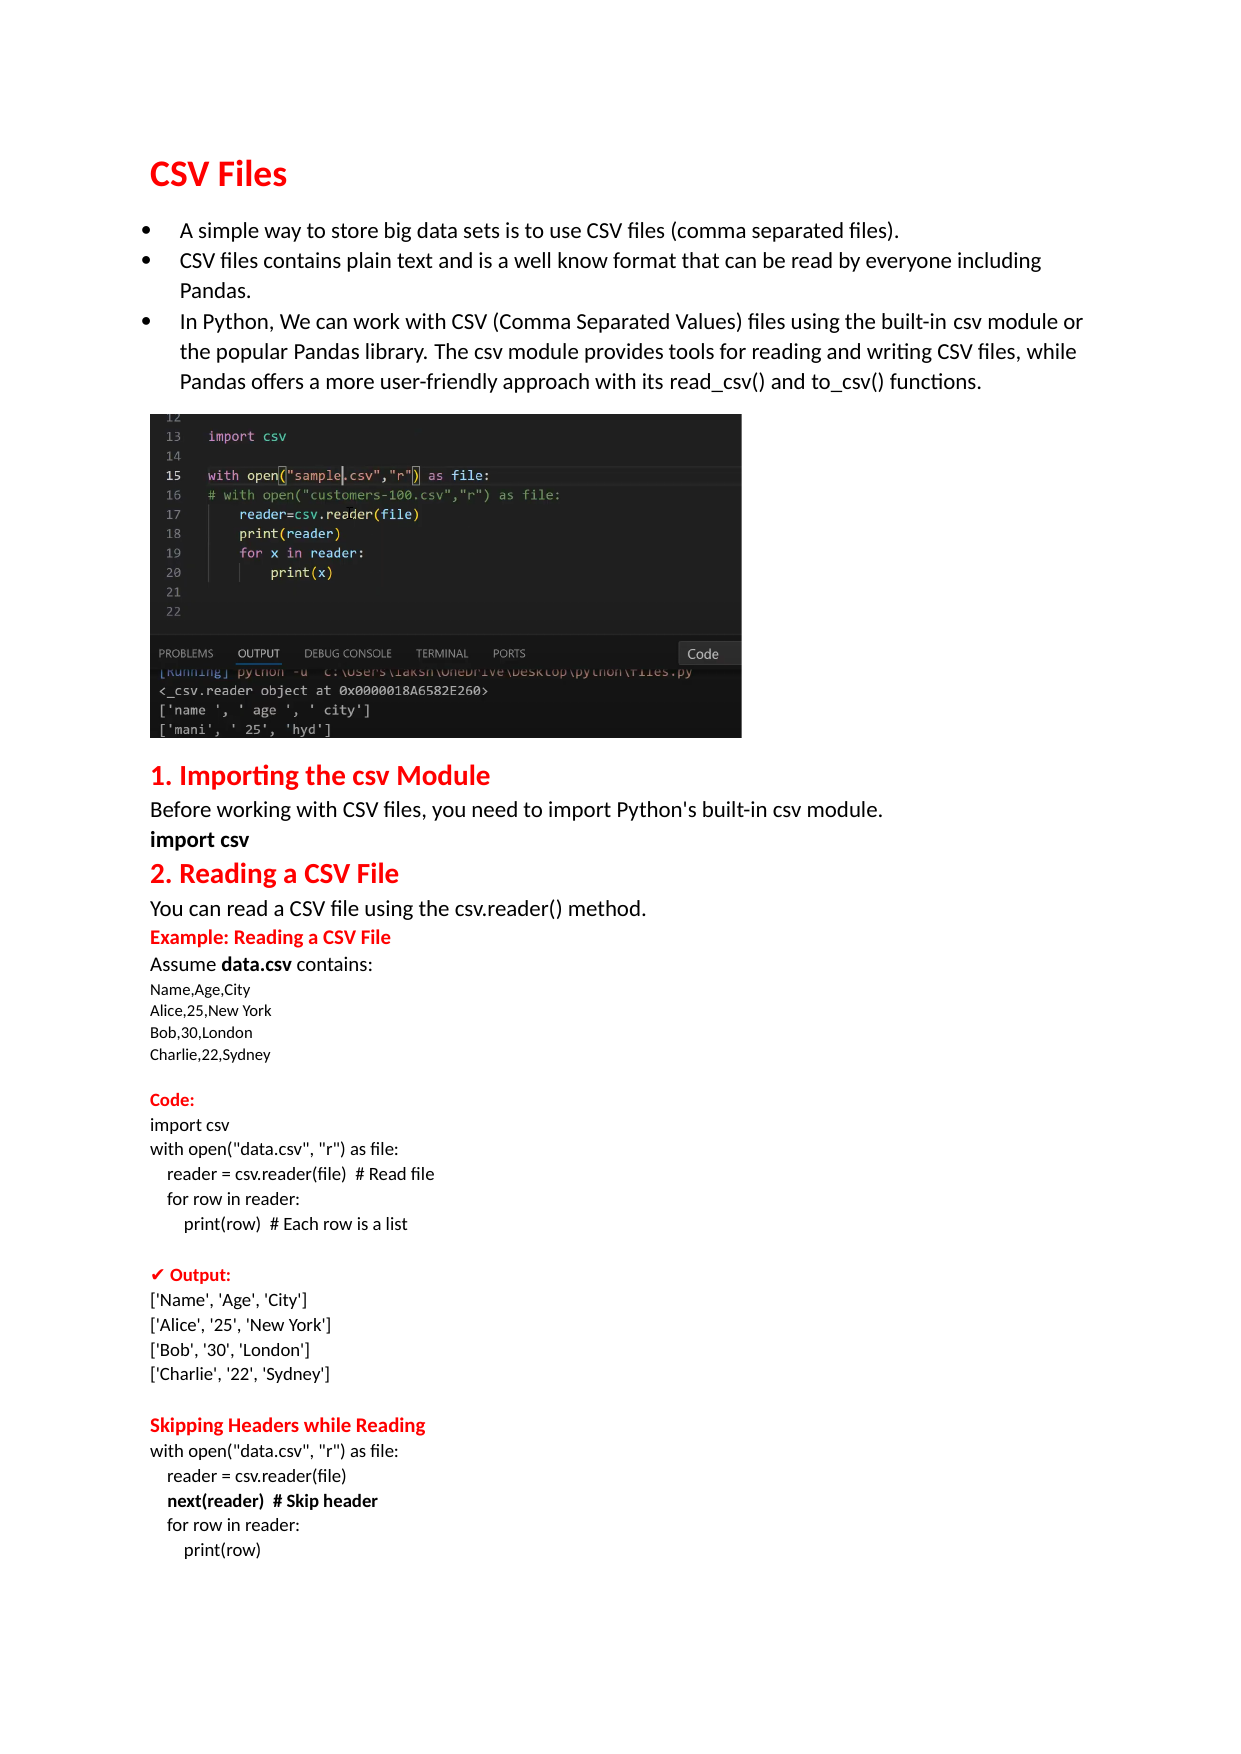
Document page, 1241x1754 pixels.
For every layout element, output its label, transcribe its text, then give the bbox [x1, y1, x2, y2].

text next(reader) # Skip header [150, 1489, 1090, 1512]
text reader = csv.reader(file) [150, 1464, 1090, 1487]
text CSV Files [150, 150, 1090, 196]
text import csv [150, 1113, 1090, 1136]
text with open("data.csv", "r") as file: [150, 1138, 1090, 1161]
text 1. Importing the csv Module [150, 757, 1090, 792]
text Assume data.csv contains: [150, 951, 1090, 977]
text for row in reader: [150, 1513, 1090, 1536]
text print(row) [150, 1538, 1090, 1561]
picture [150, 414, 742, 738]
text Code: [150, 1088, 1090, 1111]
list In Python, We can work with CSV (Comma Separated Values) files using the built-in csv module or the popular Pandas library. The csv module provides tools for reading and writing CSV files, while Pandas offers a more user-friendly approach with its read_csv() and to_csv() functions. [142, 307, 1090, 395]
text Before working with CSV files, you need to import Python's built-in csv module. [150, 795, 1090, 823]
text reader = csv.reader(file) # Read file [150, 1162, 1090, 1185]
text Charlie,22,Sydney [150, 1044, 1090, 1065]
text with open("data.csv", "r") as file: [150, 1439, 1090, 1462]
text ['Name', 'Age', 'City'] [150, 1288, 1090, 1311]
text 2. Reading a CSV File [150, 855, 1090, 891]
text for row in reader: [150, 1187, 1090, 1210]
text ✔ Output: [150, 1261, 1090, 1287]
text ['Charlie', '22', 'Sydney'] [150, 1363, 1090, 1386]
text Skipping Headers while Reading [150, 1412, 1090, 1437]
text import csv [150, 825, 1090, 853]
text You can read a CSV file using the csv.reader() method. [150, 894, 1090, 922]
list CSV files contains plain text and is a well know format that can be read by everyone including Pandas. [142, 246, 1090, 304]
text Bob,30,London [150, 1023, 1090, 1043]
text ['Bob', '30', 'London'] [150, 1338, 1090, 1361]
text Name,Age,City [150, 979, 1090, 999]
text ['Alice', '25', 'New York'] [150, 1313, 1090, 1336]
text Alice,25,New York [150, 1001, 1090, 1021]
text Example: Reading a CSV File [150, 924, 1090, 949]
text print(row) # Each row is a list [150, 1212, 1090, 1234]
list A simple way to store big data sets is to use CSV files (comma separated files). [142, 216, 1090, 244]
